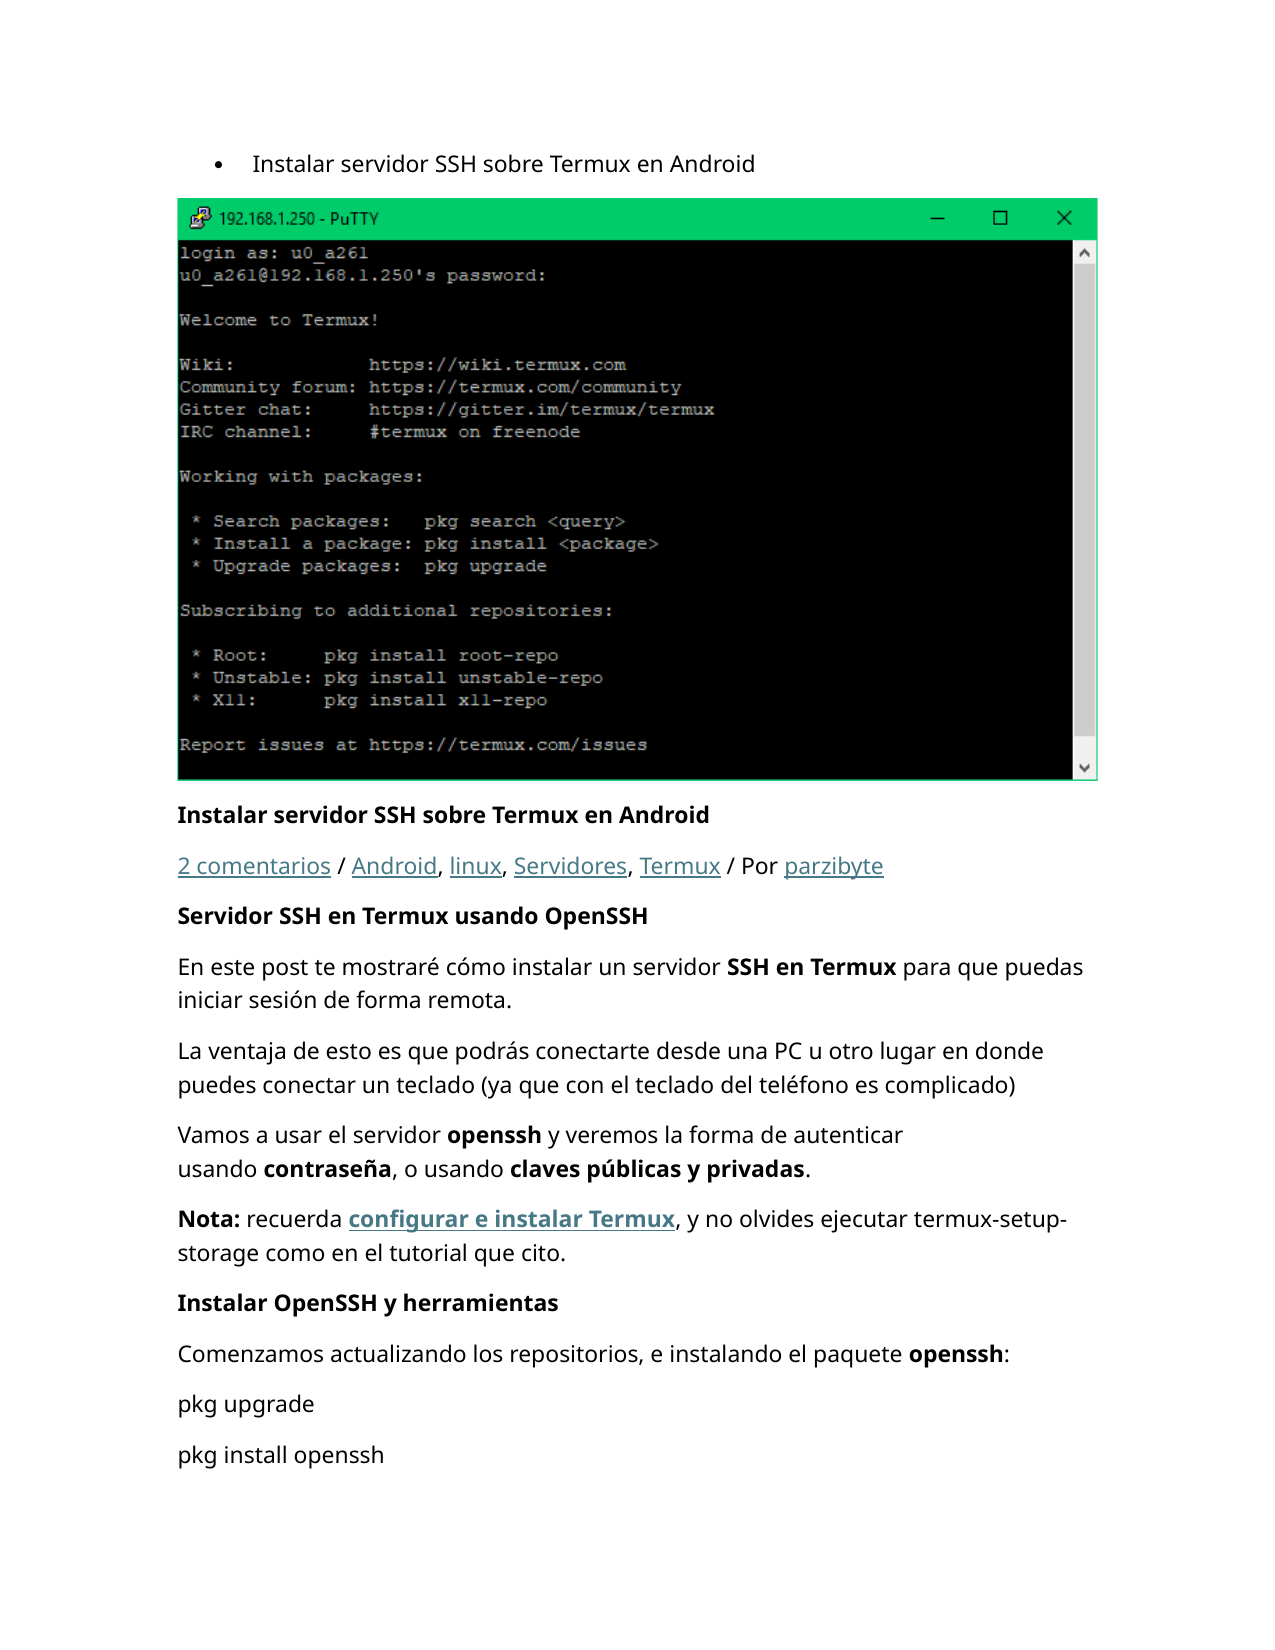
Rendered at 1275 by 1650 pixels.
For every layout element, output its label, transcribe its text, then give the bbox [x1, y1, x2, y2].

picture [177, 198, 1098, 781]
text pkg install openssh [177, 1438, 1098, 1470]
text 2 comentarios / Android, linux, Servidores, Termux / Por parzibyte [177, 850, 1098, 881]
text Instalar OpenSSH y herramientas [177, 1287, 1098, 1318]
text Servidor SSH en Termux usando OpenSSH [177, 900, 1098, 931]
text Nota: recuerda configurar e instalar Termux, y no olvides ejecutar termux-setup-storage como en el tutorial que cito. [177, 1203, 1098, 1268]
text Comenzamos actualizando los repositorios, e instalando el paquete openssh: [177, 1338, 1098, 1369]
text Vamos a usar el servidor openssh y veremos la forma de autenticar usando contraseña, o usando claves públicas y privadas. [177, 1119, 1098, 1184]
text En este post te mostraré cómo instalar un servidor SSH en Termux para que puedas iniciar sesión de forma remota. [177, 951, 1098, 1016]
text Instalar servidor SSH sobre Termux en Android [177, 799, 1098, 831]
text pkg upgrade [177, 1388, 1098, 1419]
text La ventaja de esto es que podrás conectarte desde una PC u otro lugar en donde puedes conectar un teclado (ya que con el teclado del teléfono es complicado) [177, 1035, 1098, 1100]
list Instalar servidor SSH sobre Termux en Android [215, 148, 1098, 179]
